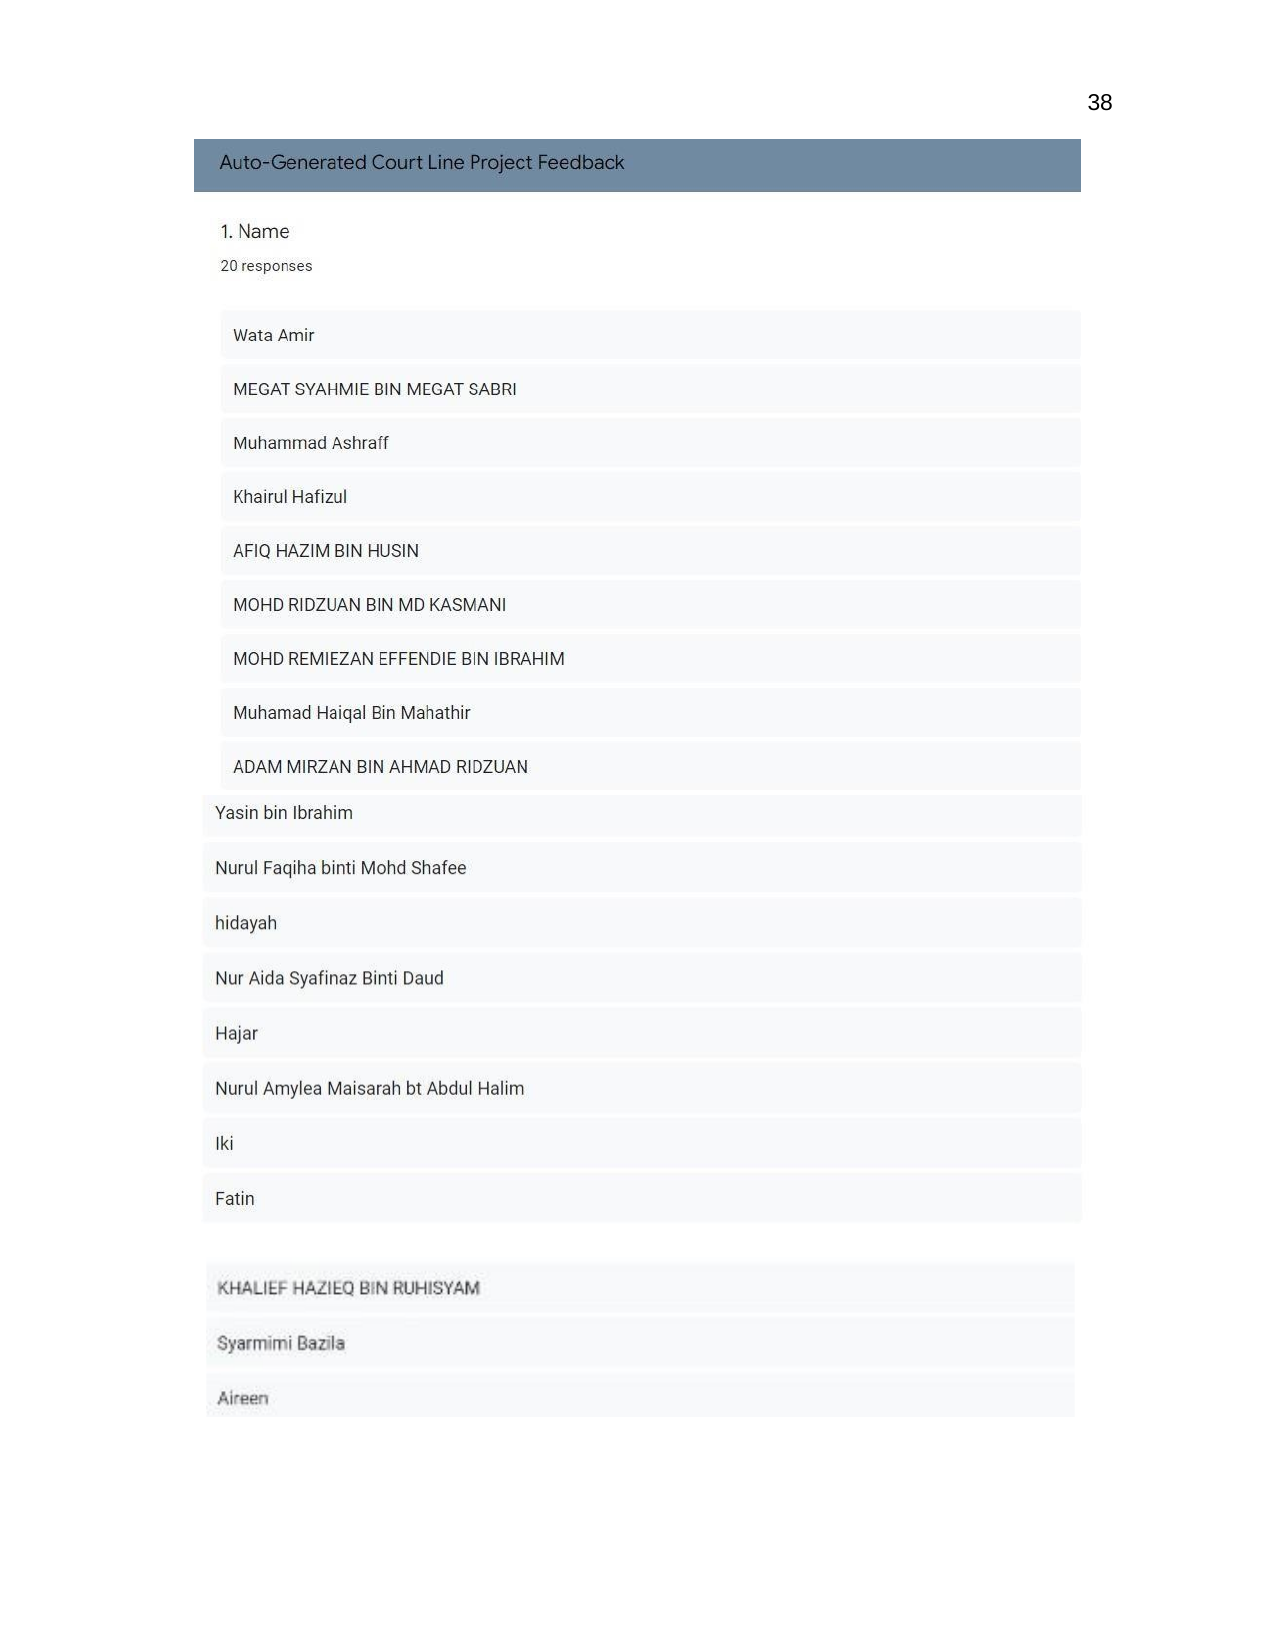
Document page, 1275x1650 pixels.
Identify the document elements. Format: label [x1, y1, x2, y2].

picture [194, 139, 1081, 790]
picture [201, 795, 1089, 1224]
picture [206, 1257, 1075, 1417]
